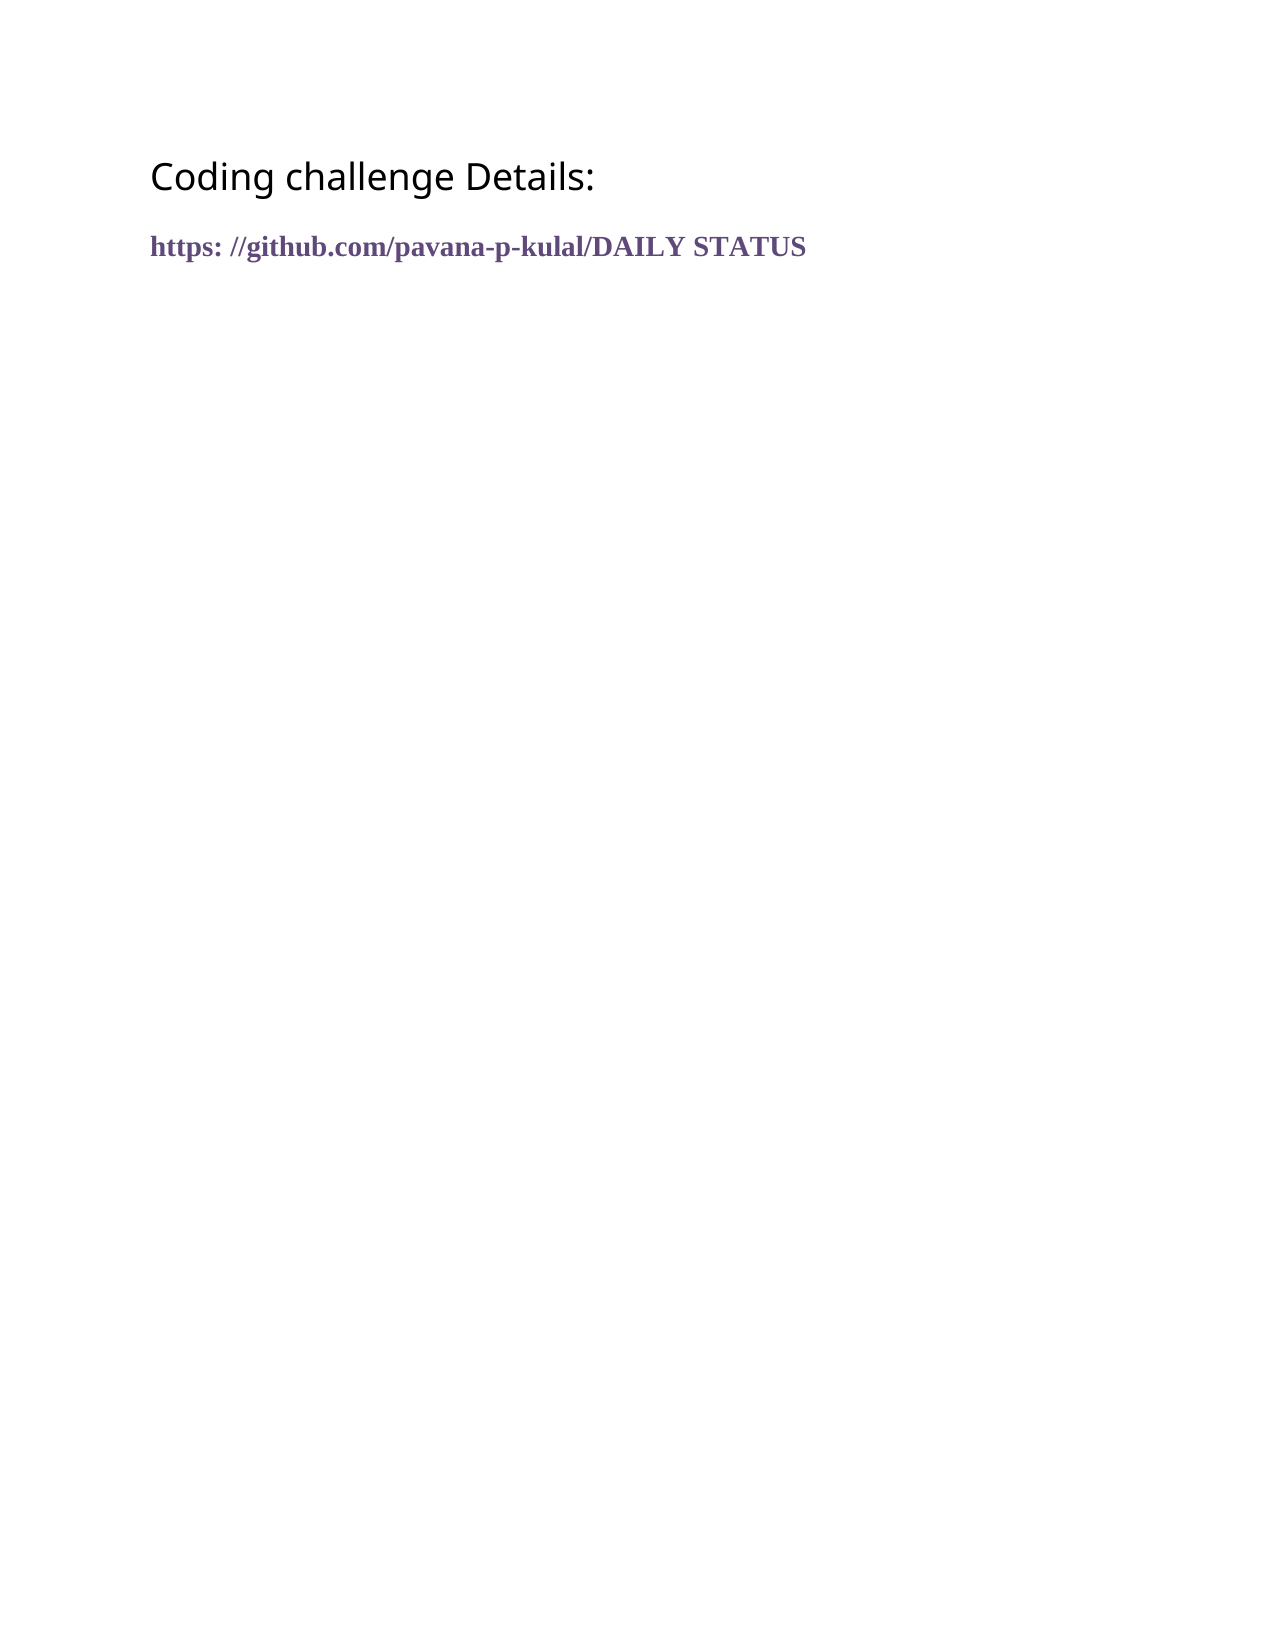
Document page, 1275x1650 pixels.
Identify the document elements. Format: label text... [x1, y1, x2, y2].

text Coding challenge Details: [150, 150, 1125, 201]
text https: //github.com/pavana-p-kulal/DAILY STATUS [150, 229, 1125, 263]
